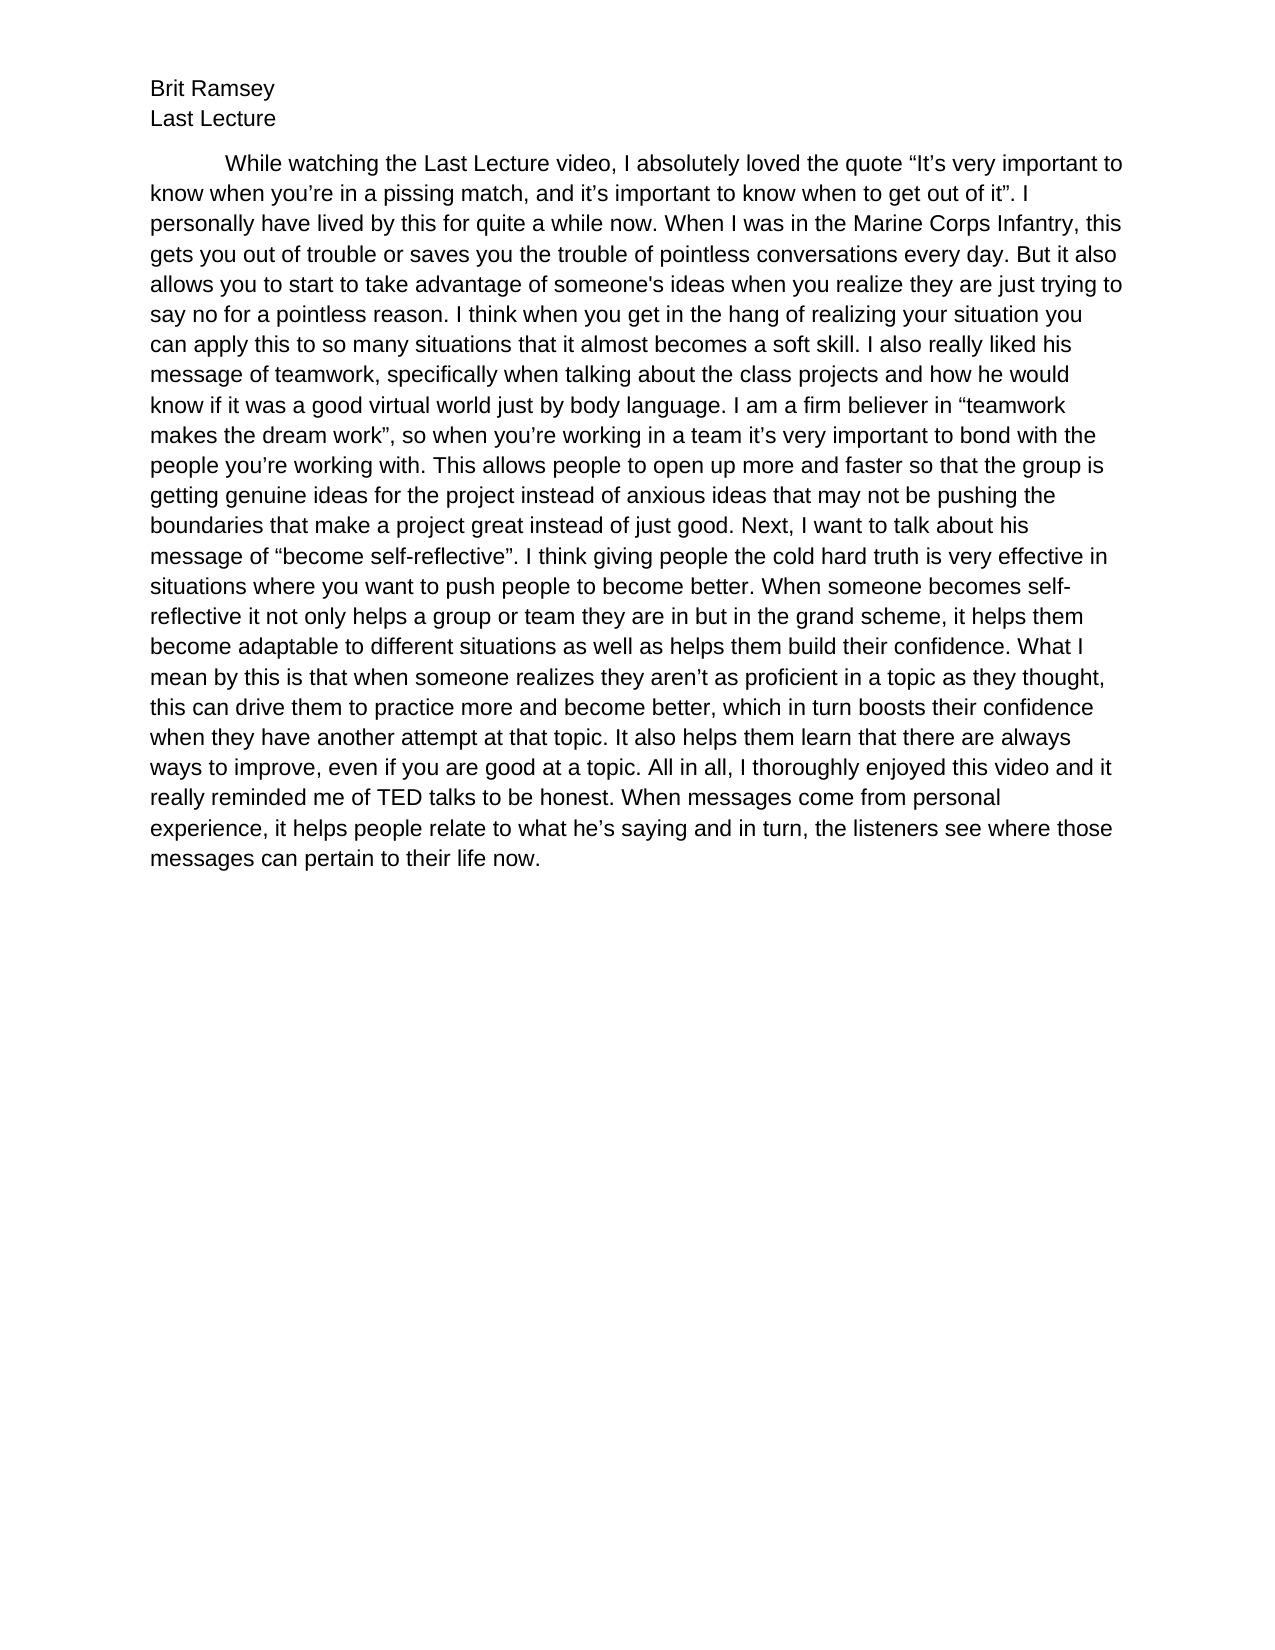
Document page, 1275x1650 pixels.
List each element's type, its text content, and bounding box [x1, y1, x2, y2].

text While watching the Last Lecture video, I absolutely loved the quote “It’s very important to know when you’re in a pissing match, and it’s important to know when to get out of it”. I personally have lived by this for quite a while now. When I was in the Marine Corps Infantry, this gets you out of trouble or saves you the trouble of pointless conversations every day. But it also allows you to start to take advantage of someone's ideas when you realize they are just trying to say no for a pointless reason. I think when you get in the hang of realizing your situation you can apply this to so many situations that it almost becomes a soft skill. I also really liked his message of teamwork, specifically when talking about the class projects and how he would know if it was a good virtual world just by body language. I am a firm believer in “teamwork makes the dream work”, so when you’re working in a team it’s very important to bond with the people you’re working with. This allows people to open up more and faster so that the group is getting genuine ideas for the project instead of anxious ideas that may not be pushing the boundaries that make a project great instead of just good. Next, I want to talk about his message of “become self-reflective”. I think giving people the cold hard truth is very effective in situations where you want to push people to become better. When someone becomes self-reflective it not only helps a group or team they are in but in the grand scheme, it helps them become adaptable to different situations as well as helps them build their confidence. What I mean by this is that when someone realizes they aren’t as proficient in a topic as they thought, this can drive them to practice more and become better, which in turn boosts their confidence when they have another attempt at that topic. It also helps them learn that there are always ways to improve, even if you are good at a topic. All in all, I thoroughly enjoyed this video and it really reminded me of TED talks to be honest. When messages come from personal experience, it helps people relate to what he’s saying and in turn, the listeners see where those messages can pertain to their life now. [150, 150, 1125, 871]
